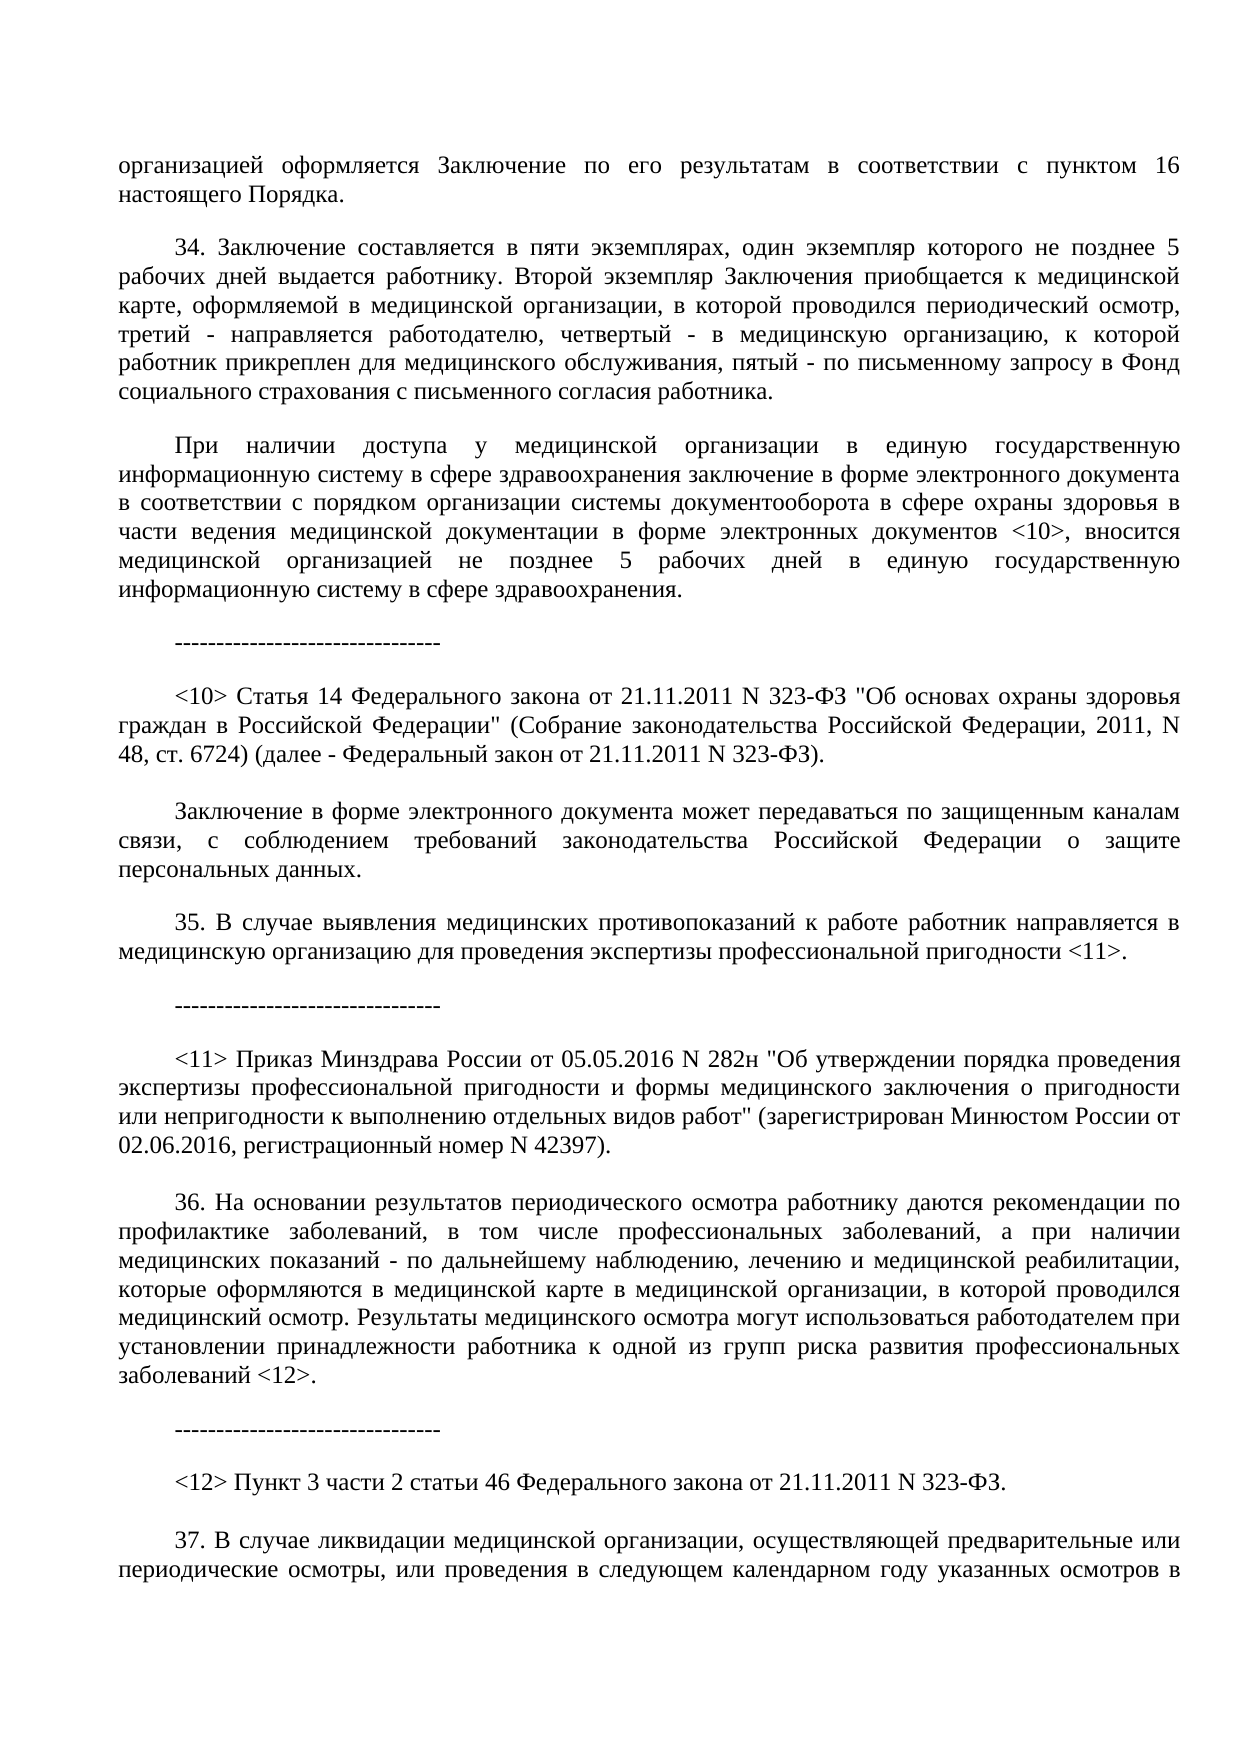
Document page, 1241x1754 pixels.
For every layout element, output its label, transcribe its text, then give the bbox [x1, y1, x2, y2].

text <11> Приказ Минздрава России от 05.05.2016 N 282н "Об утверждении порядка проведения экспертизы профессиональной пригодности и формы медицинского заключения о пригодности или непригодности к выполнению отдельных видов работ" (зарегистрирован Минюстом России от 02.06.2016, регистрационный номер N 42397). [118, 1044, 1181, 1159]
text 36. На основании результатов периодического осмотра работнику даются рекомендации по профилактике заболеваний, в том числе профессиональных заболеваний, а при наличии медицинских показаний - по дальнейшему наблюдению, лечению и медицинской реабилитации, которые оформляются в медицинской карте в медицинской организации, в которой проводился медицинский осмотр. Результаты медицинского осмотра могут использоваться работодателем при установлении принадлежности работника к одной из групп риска развития профессиональных заболеваний <12>. [118, 1187, 1181, 1389]
text -------------------------------- [118, 627, 1181, 656]
text 35. В случае выявления медицинских противопоказаний к работе работник направляется в медицинскую организацию для проведения экспертизы профессиональной пригодности <11>. [118, 907, 1181, 965]
text При наличии доступа у медицинской организации в единую государственную информационную систему в сфере здравоохранения заключение в форме электронного документа в соответствии с порядком организации системы документооборота в сфере охраны здоровья в части ведения медицинской документации в форме электронных документов <10>, вносится медицинской организацией не позднее 5 рабочих дней в единую государственную информационную систему в сфере здравоохранения. [118, 430, 1181, 602]
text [118, 1525, 1181, 1582]
text 34. Заключение составляется в пяти экземплярах, один экземпляр которого не позднее 5 рабочих дней выдается работнику. Второй экземпляр Заключения приобщается к медицинской карте, оформляемой в медицинской организации, в которой проводился периодический осмотр, третий - направляется работодателю, четвертый - в медицинскую организацию, к которой работник прикреплен для медицинского обслуживания, пятый - по письменному запросу в Фонд социального страхования с письменного согласия работника. [118, 232, 1181, 405]
text <12> Пункт 3 части 2 статьи 46 Федерального закона от 21.11.2011 N 323-ФЗ. [118, 1467, 1181, 1496]
text -------------------------------- [118, 990, 1181, 1019]
text <10> Статья 14 Федерального закона от 21.11.2011 N 323-ФЗ "Об основах охраны здоровья граждан в Российской Федерации" (Собрание законодательства Российской Федерации, 2011, N 48, ст. 6724) (далее - Федеральный закон от 21.11.2011 N 323-ФЗ). [118, 681, 1181, 767]
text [118, 150, 1181, 207]
text Заключение в форме электронного документа может передаваться по защищенным каналам связи, с соблюдением требований законодательства Российской Федерации о защите персональных данных. [118, 796, 1181, 882]
text -------------------------------- [118, 1414, 1181, 1442]
